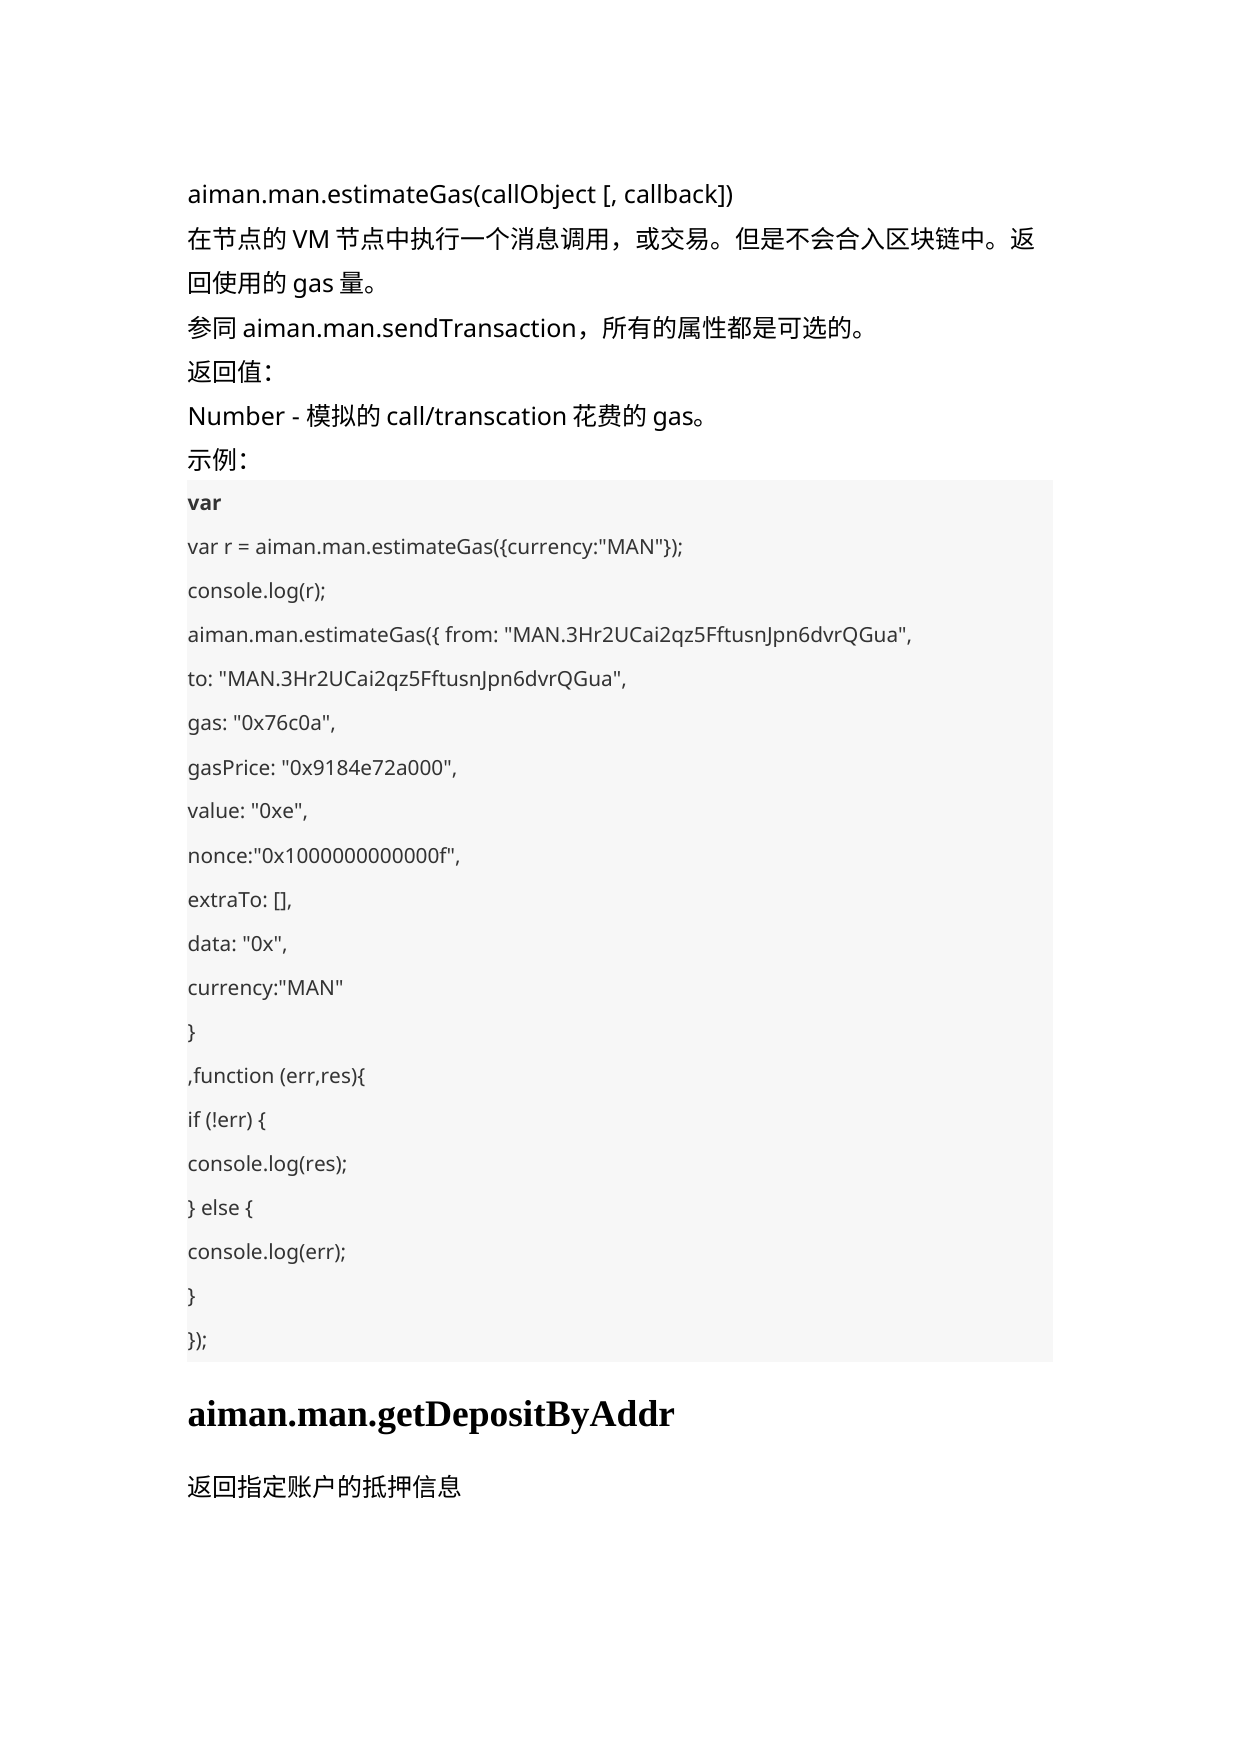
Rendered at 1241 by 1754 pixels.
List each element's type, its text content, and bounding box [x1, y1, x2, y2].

text currency:"MAN" [187, 965, 1053, 1009]
text console.log(err); [187, 1229, 1053, 1273]
text ,function (err,res){ [187, 1053, 1053, 1097]
text if (!err) { [187, 1097, 1053, 1141]
text } [187, 1273, 1053, 1318]
text 返回值： [187, 348, 1053, 392]
text to: "MAN.3Hr2UCai2qz5FftusnJpn6dvrQGua", [187, 657, 1053, 701]
text var [187, 480, 1053, 524]
text var r = aiman.man.estimateGas({currency:"MAN"}); [187, 524, 1053, 568]
text gas: "0x76c0a", [187, 701, 1053, 745]
text value: "0xe", [187, 789, 1053, 833]
text nonce:"0x1000000000000f", [187, 833, 1053, 877]
text 返回指定账户的抵押信息 [187, 1464, 1053, 1508]
text 参同aiman.man.sendTransaction，所有的属性都是可选的。 [187, 304, 1053, 348]
text extraTo: [], [187, 877, 1053, 921]
text gasPrice: "0x9184e72a000", [187, 745, 1053, 789]
text 在节点的VM节点中执行一个消息调用，或交易。但是不会合入区块链中。返回使用的gas量。 [187, 216, 1053, 304]
text aiman.man.estimateGas(callObject [, callback]) [187, 172, 1053, 216]
text } [187, 1009, 1053, 1053]
text } else { [187, 1185, 1053, 1229]
text console.log(r); [187, 568, 1053, 613]
text console.log(res); [187, 1141, 1053, 1185]
text aiman.man.estimateGas({ from: "MAN.3Hr2UCai2qz5FftusnJpn6dvrQGua", [187, 613, 1053, 657]
subtitle aiman.man.getDepositByAddr [187, 1391, 1053, 1435]
text 示例： [187, 436, 1053, 480]
text Number - 模拟的call/transcation花费的gas。 [187, 392, 1053, 436]
text data: "0x", [187, 921, 1053, 965]
text }); [187, 1318, 1053, 1362]
